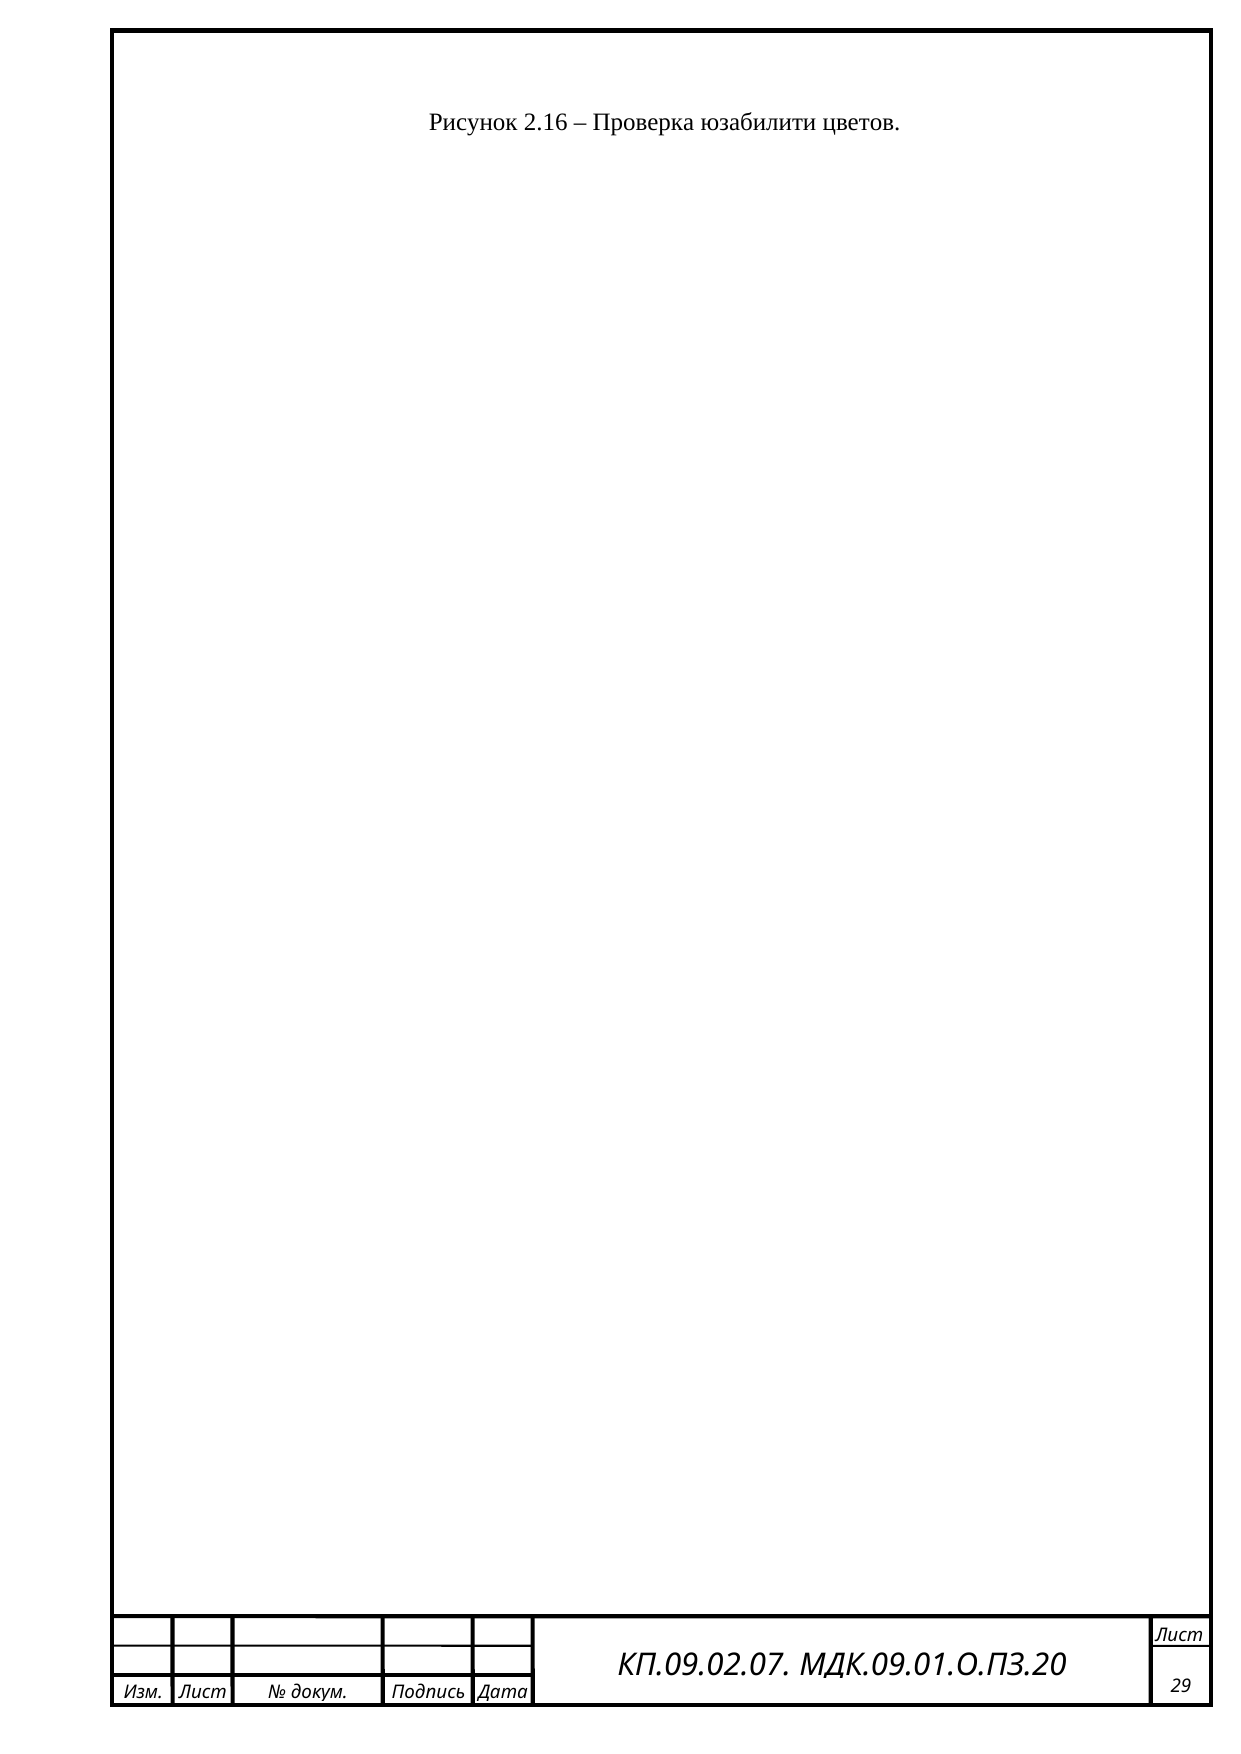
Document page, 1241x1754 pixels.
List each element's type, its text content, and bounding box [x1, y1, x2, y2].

text Рисунок 2.16 – Проверка юзабилити цветов. [148, 107, 1181, 136]
